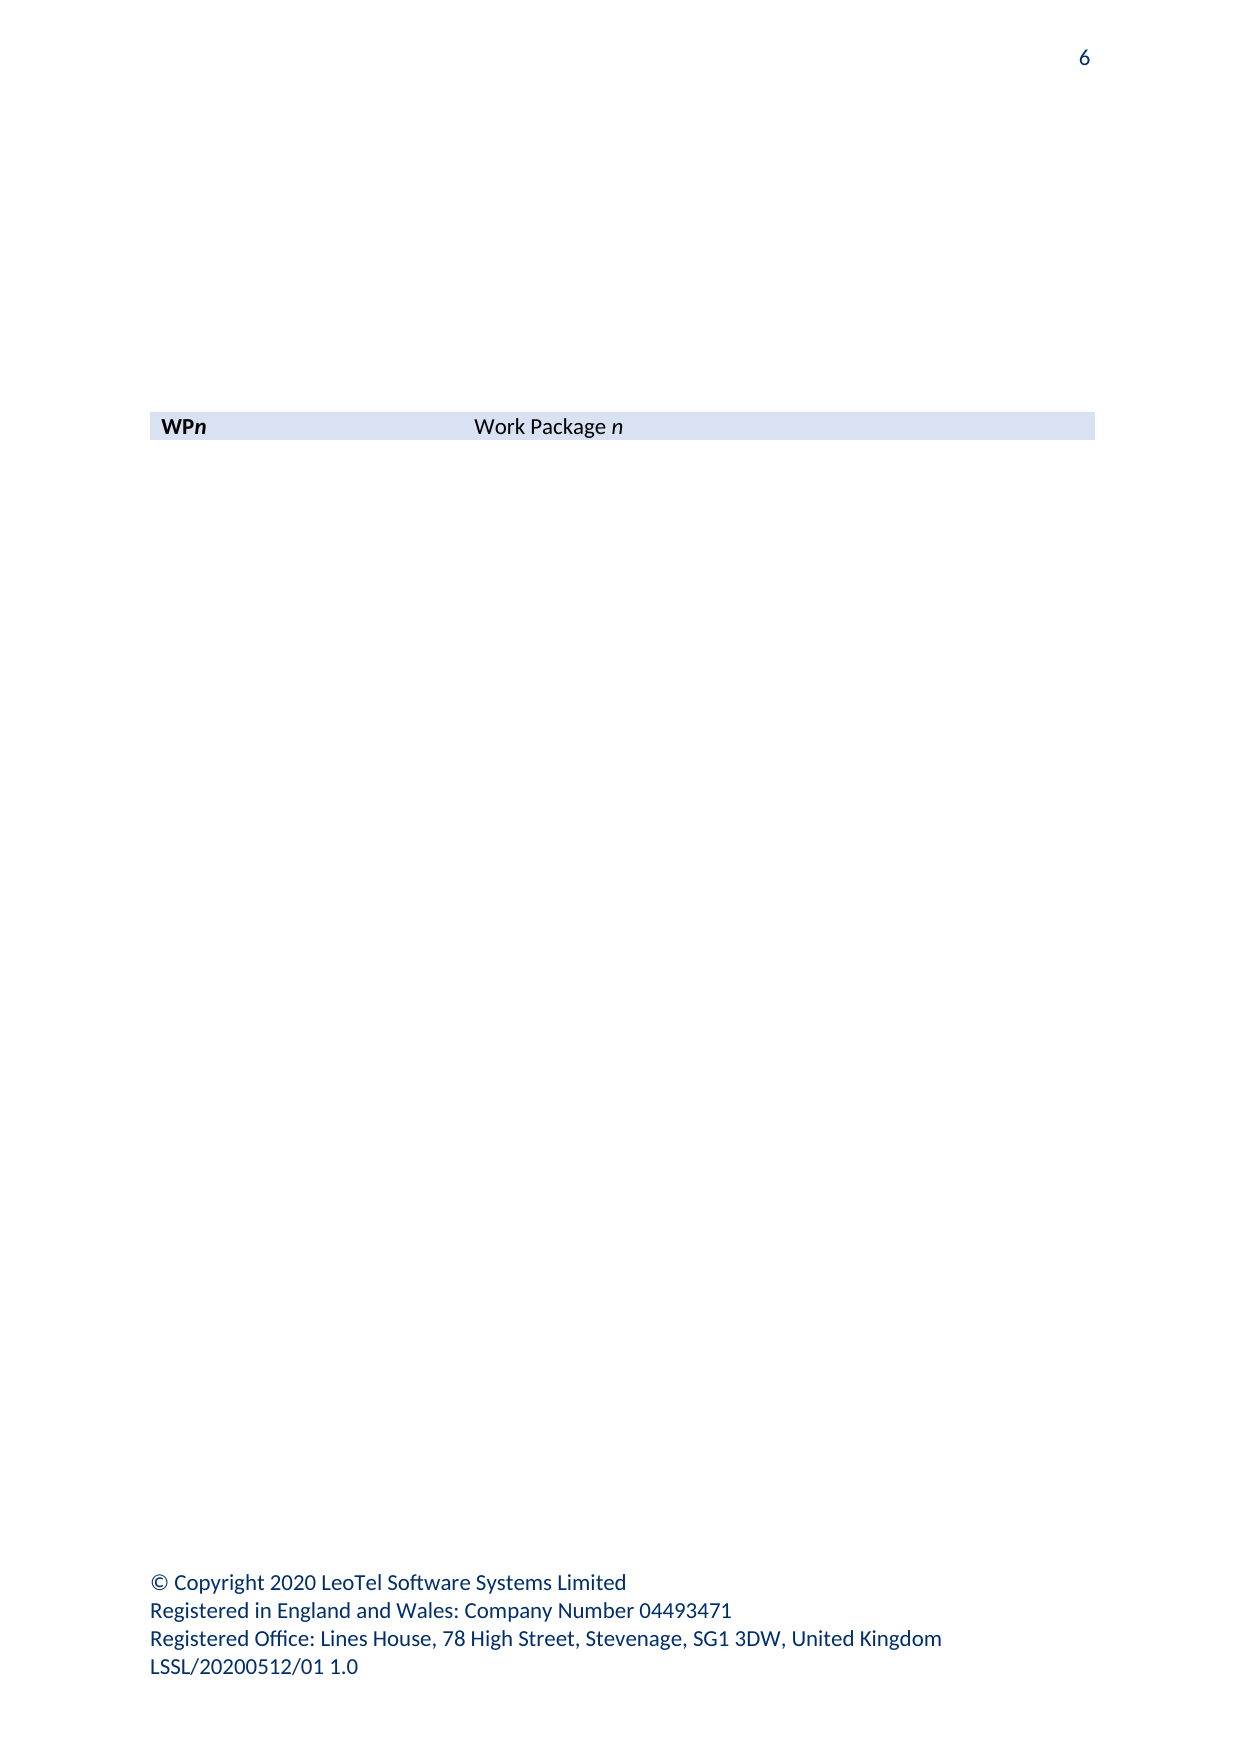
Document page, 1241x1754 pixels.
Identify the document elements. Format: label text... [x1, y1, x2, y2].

table_cell Work Package n [463, 412, 1095, 440]
table_cell WPn [150, 412, 463, 440]
